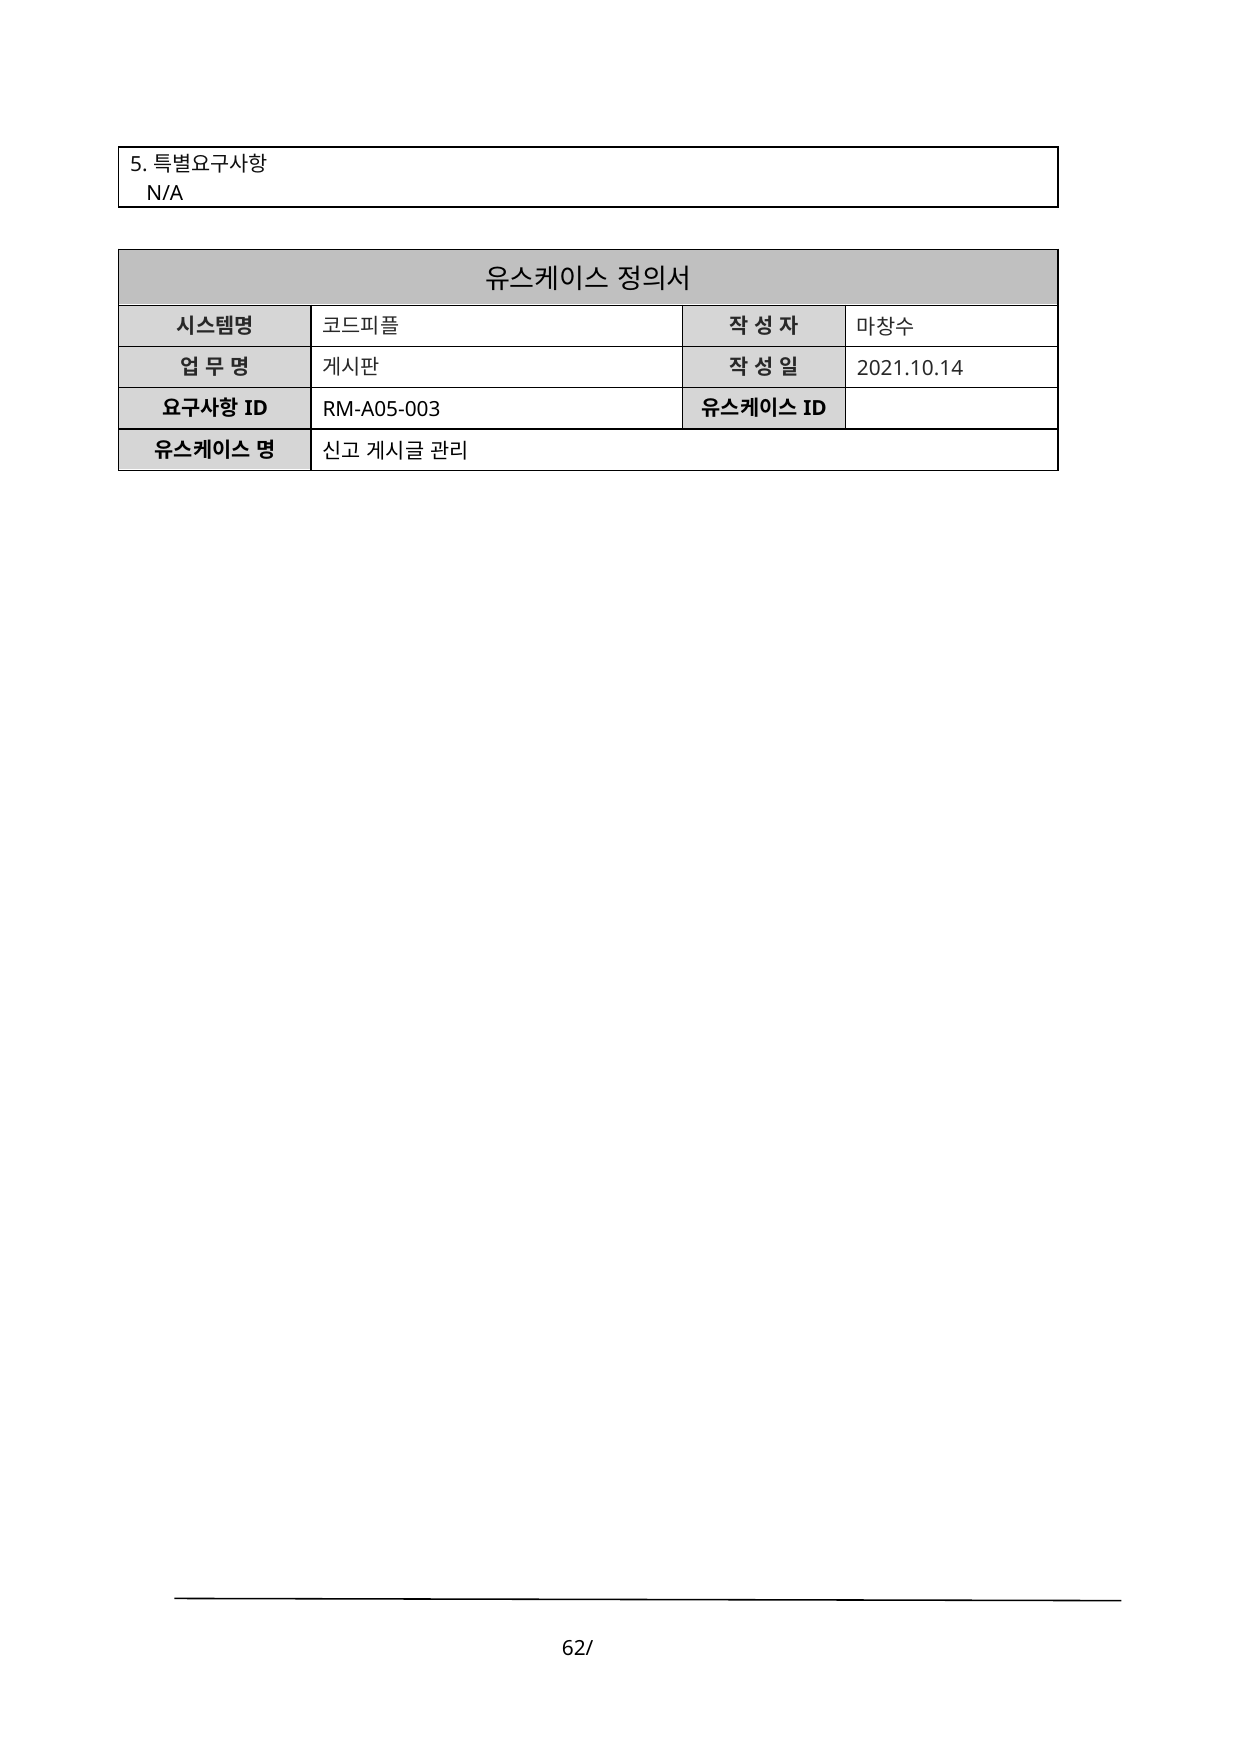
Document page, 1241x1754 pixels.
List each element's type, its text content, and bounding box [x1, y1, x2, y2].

table_cell 마창수 [846, 306, 1057, 346]
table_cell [119, 148, 1057, 206]
table_cell [846, 388, 1057, 428]
table_header 유스케이스 정의서 [119, 250, 1057, 304]
table_cell 요구사항 ID [119, 388, 310, 428]
table_cell 업 무 명 [119, 347, 310, 387]
table_cell 유스케이스 명 [119, 430, 310, 469]
table_cell 작 성 일 [683, 347, 845, 387]
table_cell RM-A05-003 [312, 388, 682, 428]
table_cell 코드피플 [312, 306, 682, 346]
table_cell 유스케이스 ID [683, 388, 845, 428]
table_cell 2021.10.14 [846, 347, 1057, 387]
table_cell 작 성 자 [683, 306, 845, 346]
table_cell 게시판 [312, 347, 682, 387]
table_cell 시스템명 [119, 306, 310, 346]
table_cell 신고 게시글 관리 [312, 430, 1057, 469]
